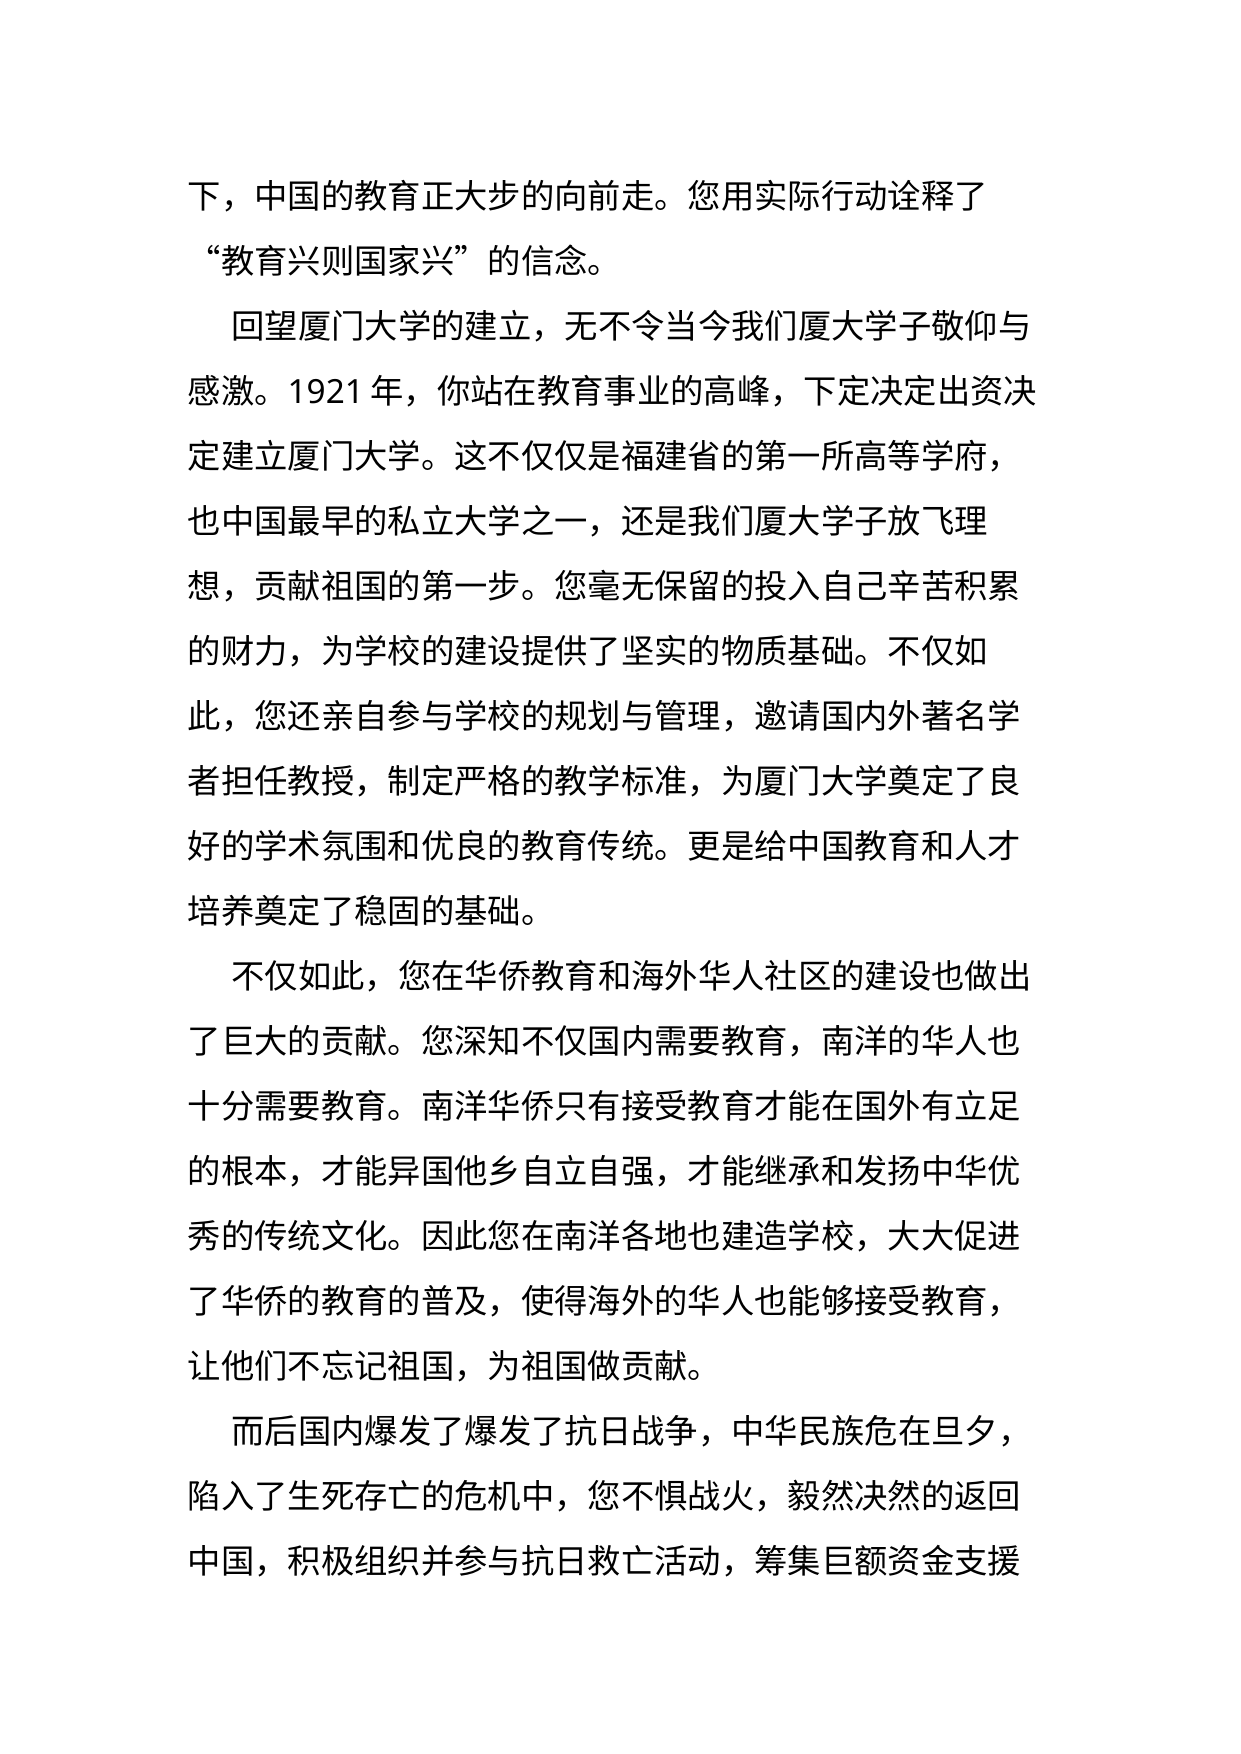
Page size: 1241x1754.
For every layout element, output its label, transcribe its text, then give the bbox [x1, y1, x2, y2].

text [187, 162, 1053, 292]
text 回望厦门大学的建立，无不令当今我们厦大学子敬仰与感激。1921年，你站在教育事业的高峰，下定决定出资决定建立厦门大学。这不仅仅是福建省的第一所高等学府，也中国最早的私立大学之一，还是我们厦大学子放飞理想，贡献祖国的第一步。您毫无保留的投入自己辛苦积累的财力，为学校的建设提供了坚实的物质基础。不仅如此，您还亲自参与学校的规划与管理，邀请国内外著名学者担任教授，制定严格的教学标准，为厦门大学奠定了良好的学术氛围和优良的教育传统。更是给中国教育和人才培养奠定了稳固的基础。 [187, 292, 1053, 942]
text 不仅如此，您在华侨教育和海外华人社区的建设也做出了巨大的贡献。您深知不仅国内需要教育，南洋的华人也十分需要教育。南洋华侨只有接受教育才能在国外有立足的根本，才能异国他乡自立自强，才能继承和发扬中华优秀的传统文化。因此您在南洋各地也建造学校，大大促进了华侨的教育的普及，使得海外的华人也能够接受教育，让他们不忘记祖国，为祖国做贡献。 [187, 942, 1053, 1397]
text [187, 1397, 1053, 1592]
